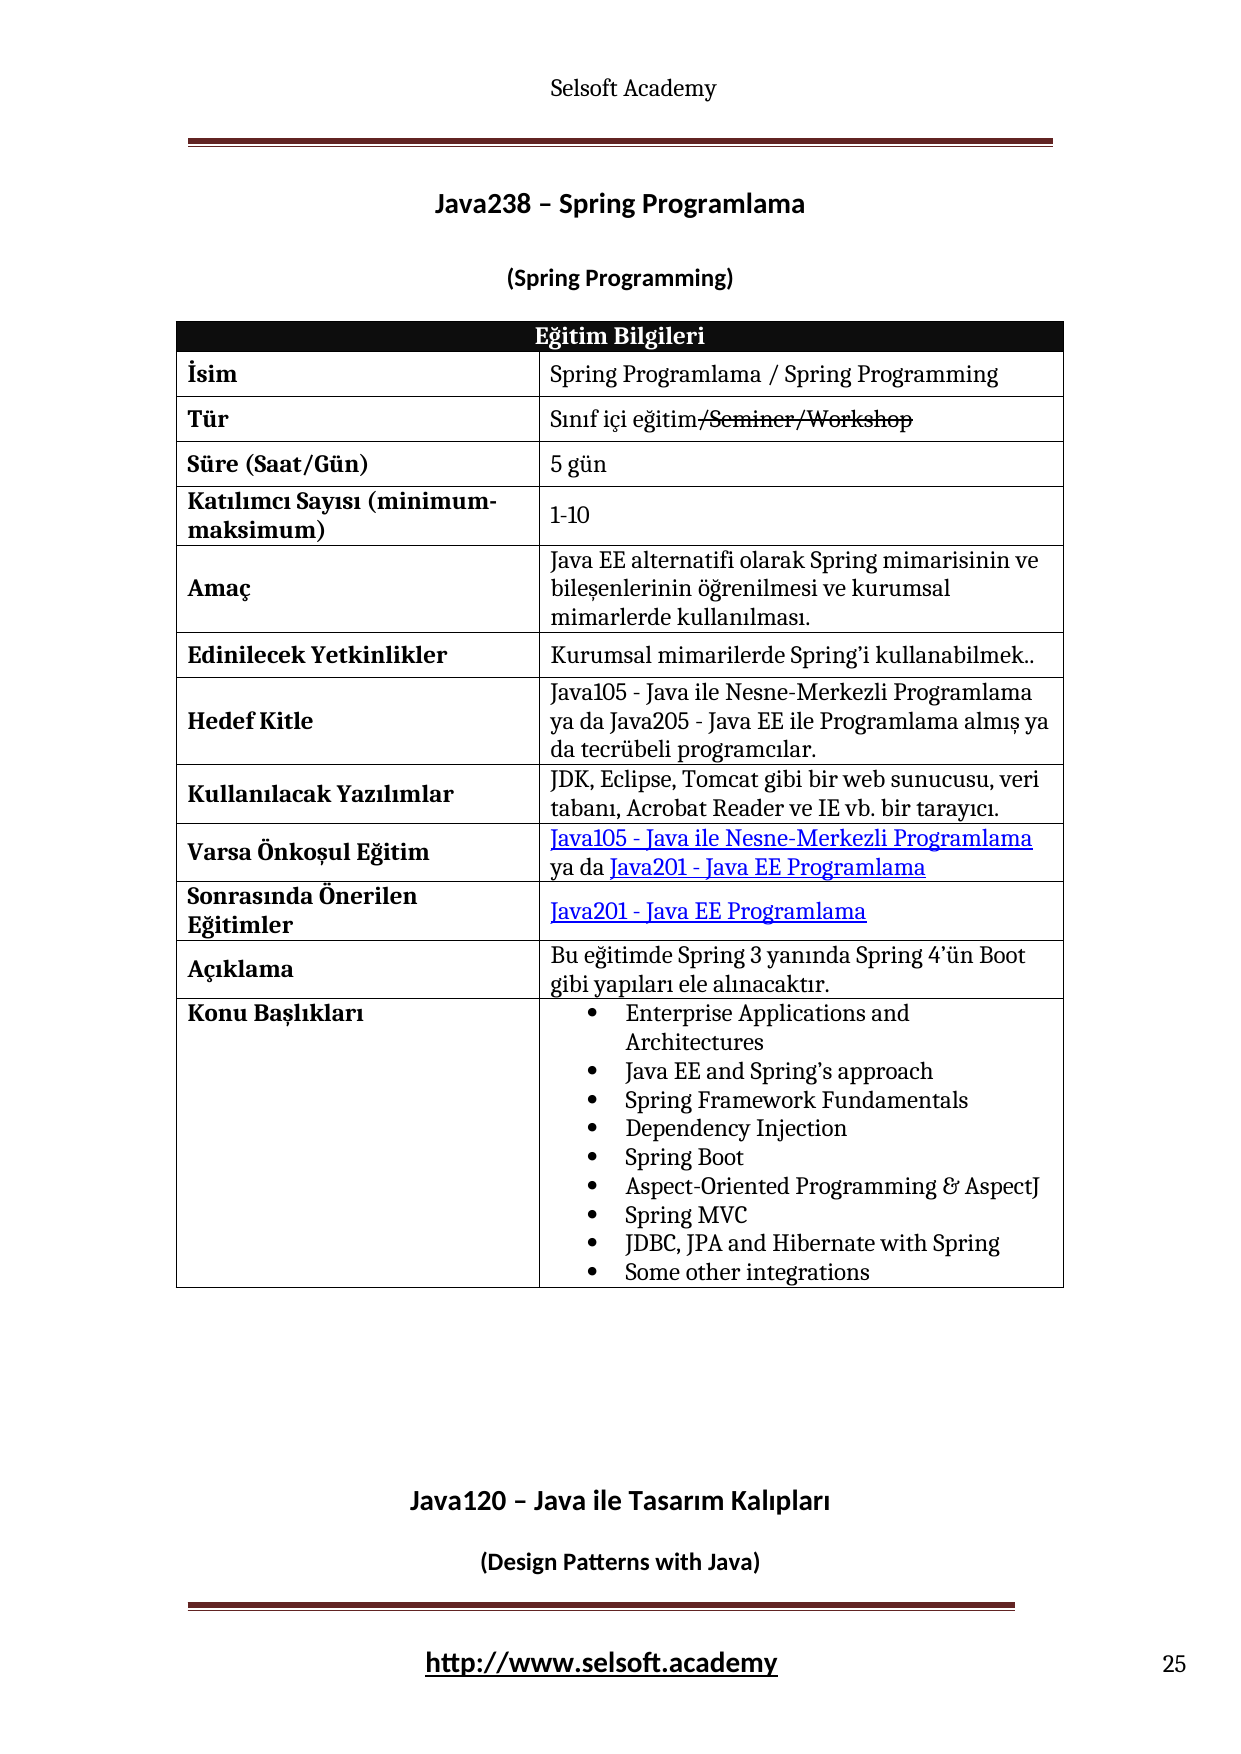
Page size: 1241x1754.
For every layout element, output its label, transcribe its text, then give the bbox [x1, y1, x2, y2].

table_cell Hedef Kitle [177, 678, 539, 764]
table_cell Kullanılacak Yazılımlar [177, 765, 539, 823]
table_cell İsim [177, 352, 539, 396]
table_cell Açıklama [177, 941, 539, 998]
table_cell Java105 - Java ile Nesne-Merkezli Programlama ya da Java201 - Java EE Programlama [540, 824, 1063, 881]
table_cell 5 gün [540, 442, 1063, 486]
subtitle Java120 – Java ile Tasarım Kalıpları [187, 1482, 1053, 1517]
table_cell Süre (Saat/Gün) [177, 442, 539, 486]
table_cell Amaç [177, 546, 539, 632]
table_cell Kurumsal mimarilerde Spring’i kullanabilmek.. [540, 633, 1063, 677]
table_cell 1-10 [540, 487, 1063, 544]
text (Spring Programming) [187, 262, 1053, 292]
table_cell Sınıf içi eğitim/Seminer/Workshop [540, 397, 1063, 441]
table_cell Tür [177, 397, 539, 441]
table_cell Enterprise Applications and Architectures Java EE and Spring’s approach Spring Framework Fundamentals Dependency Injection Spring Boot Aspect-Oriented Programming & AspectJ Spring MVC JDBC, JPA and Hibernate with Spring Some other integrations [540, 999, 1063, 1287]
table_cell Java EE alternatifi olarak Spring mimarisinin ve bileşenlerinin öğrenilmesi ve kurumsal mimarlerde kullanılması. [540, 546, 1063, 632]
text (Design Patterns with Java) [187, 1546, 1053, 1577]
table_header Eğitim Bilgileri [177, 322, 1063, 351]
table_cell Sonrasında Önerilen Eğitimler [177, 882, 539, 940]
table_cell Java201 - Java EE Programlama [540, 882, 1063, 940]
table_cell Java105 - Java ile Nesne-Merkezli Programlama ya da Java205 - Java EE ile Programlama almış ya da tecrübeli programcılar. [540, 678, 1063, 764]
table_cell Konu Başlıkları [177, 999, 539, 1287]
table_cell JDK, Eclipse, Tomcat gibi bir web sunucusu, veri tabanı, Acrobat Reader ve IE vb. bir tarayıcı. [540, 765, 1063, 823]
table_cell Katılımcı Sayısı (minimum-maksimum) [177, 487, 539, 544]
table_cell Edinilecek Yetkinlikler [177, 633, 539, 677]
subtitle Java238 – Spring Programlama [187, 186, 1053, 221]
table_cell Varsa Önkoşul Eğitim [177, 824, 539, 881]
table_cell Bu eğitimde Spring 3 yanında Spring 4’ün Boot gibi yapıları ele alınacaktır. [540, 941, 1063, 998]
table_cell Spring Programlama / Spring Programming [540, 352, 1063, 396]
